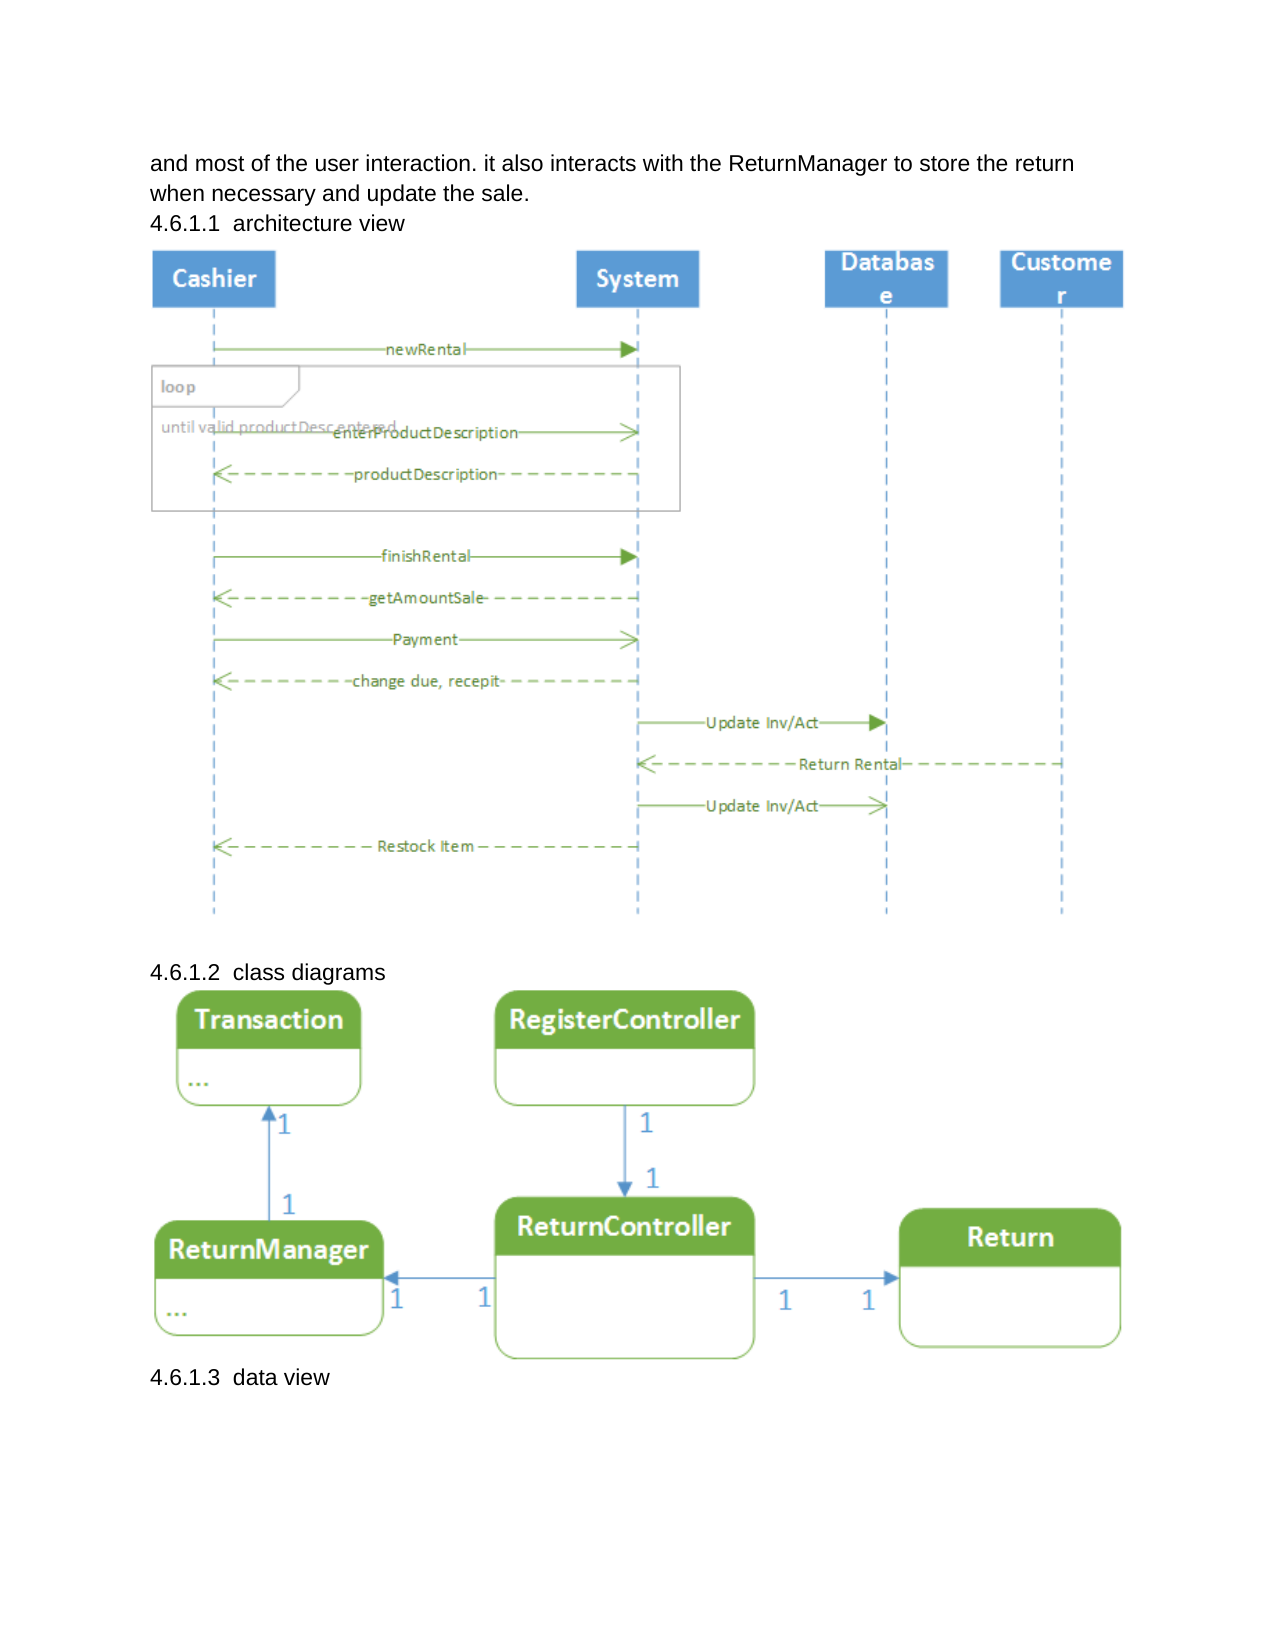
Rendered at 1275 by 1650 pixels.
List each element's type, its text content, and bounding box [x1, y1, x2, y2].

text 4.6.1.2 class diagrams [150, 959, 1125, 985]
text 4.6.1.3 data view [150, 1364, 1125, 1390]
text 4.6.1.1 architecture view [150, 210, 1125, 237]
picture [150, 240, 1125, 956]
picture [150, 989, 1125, 1361]
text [150, 150, 1125, 207]
